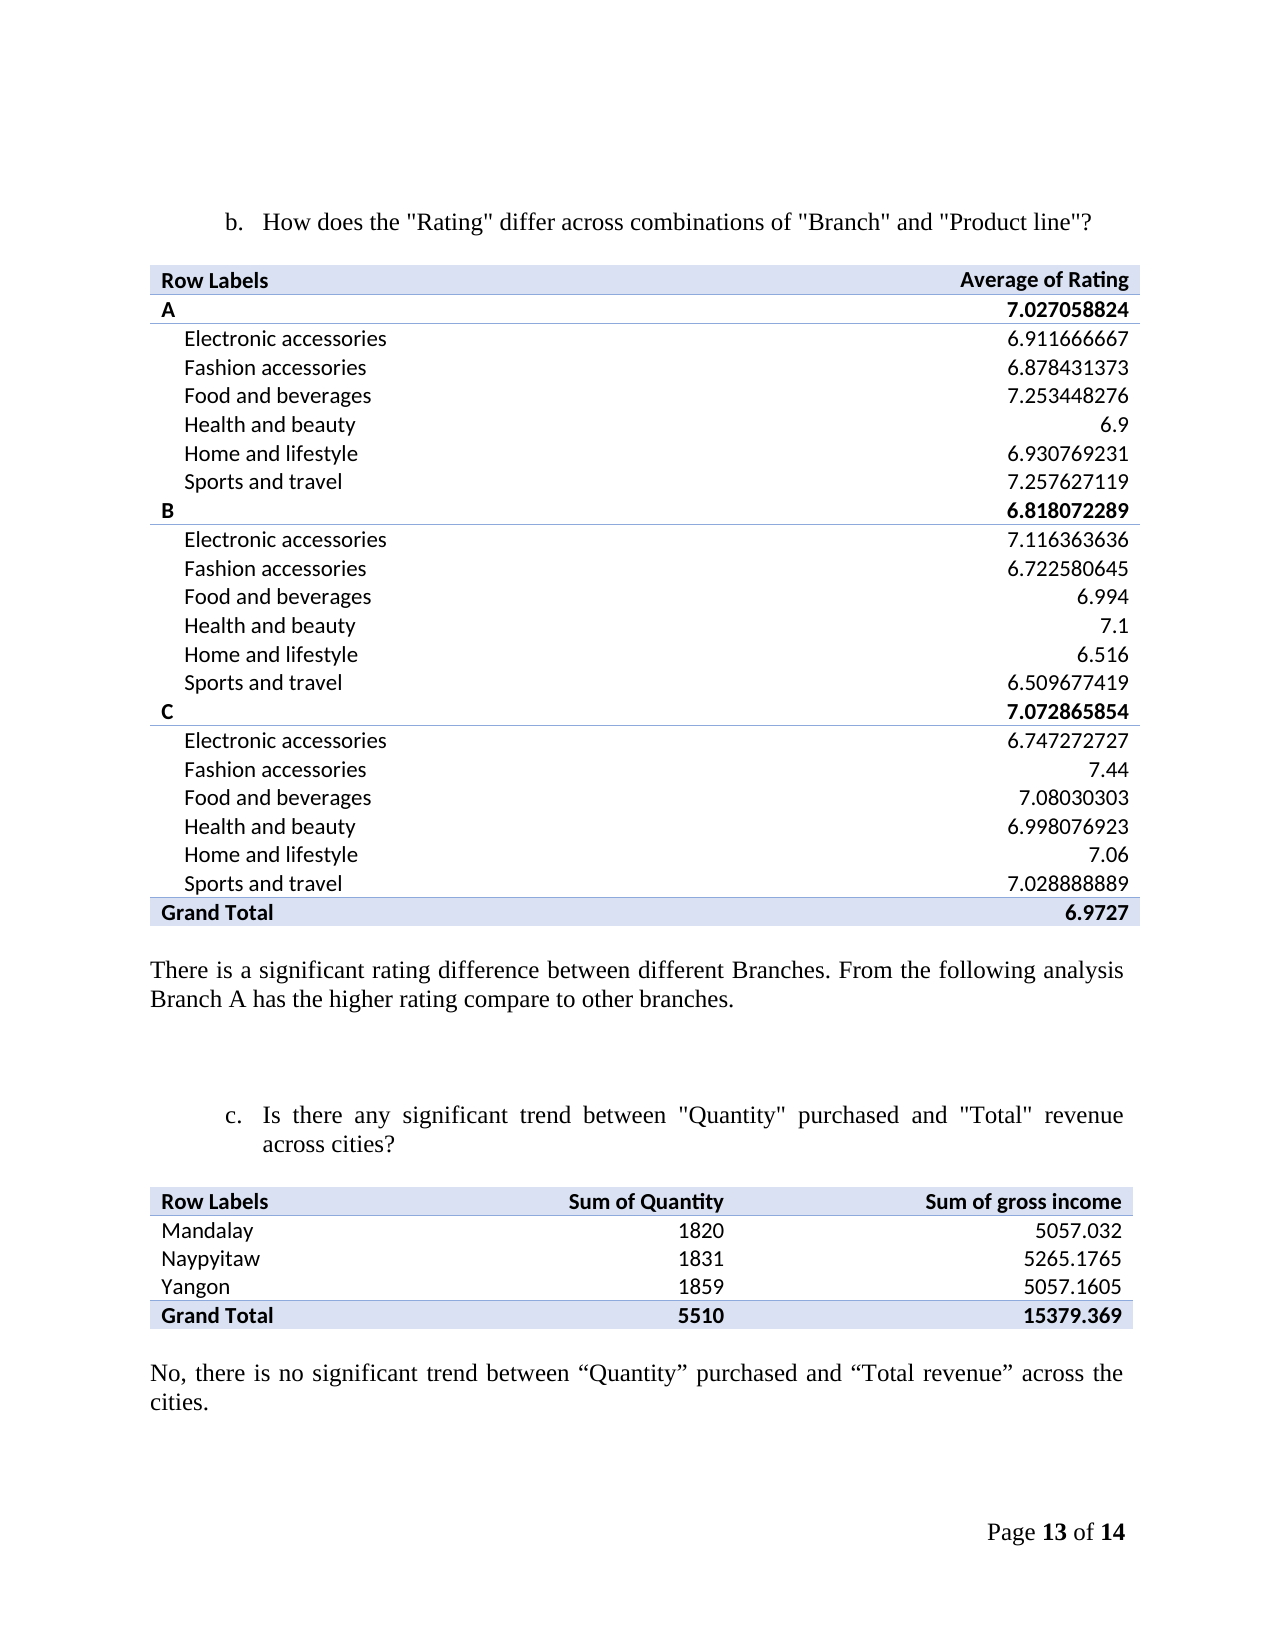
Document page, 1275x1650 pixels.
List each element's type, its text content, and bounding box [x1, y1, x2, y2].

table_cell 7.08030303 [735, 783, 1140, 811]
table_cell Mandalay [150, 1216, 418, 1244]
table_cell 6.998076923 [735, 811, 1140, 840]
table_cell 7.1 [735, 610, 1140, 639]
table_cell 5510 [418, 1301, 735, 1329]
table_cell Electronic accessories [150, 324, 735, 352]
table_cell Sports and travel [150, 467, 735, 495]
table_header Row Labels [150, 1187, 418, 1215]
table_cell 1820 [418, 1216, 735, 1244]
table_cell Electronic accessories [150, 726, 735, 754]
table_cell Grand Total [150, 898, 735, 926]
table_cell Grand Total [150, 1301, 418, 1329]
table_cell 6.994 [735, 582, 1140, 610]
table_cell 6.930769231 [735, 438, 1140, 467]
table_cell Health and beauty [150, 811, 735, 840]
table_cell 1831 [418, 1244, 735, 1272]
table_cell 7.028888889 [735, 869, 1140, 897]
table_cell 7.257627119 [735, 467, 1140, 495]
table_cell Home and lifestyle [150, 840, 735, 869]
table_cell Electronic accessories [150, 525, 735, 553]
table_cell Yangon [150, 1272, 418, 1300]
table_header Row Labels [150, 265, 735, 294]
table_cell 5057.032 [735, 1216, 1133, 1244]
table_cell Food and beverages [150, 783, 735, 811]
table_cell 6.747272727 [735, 726, 1140, 754]
table_cell 6.911666667 [735, 324, 1140, 352]
table_cell 7.116363636 [735, 525, 1140, 553]
table_header Sum of gross income [735, 1187, 1133, 1215]
table_cell Sports and travel [150, 869, 735, 897]
table_header Average of Rating [735, 265, 1140, 294]
table_cell 6.9727 [735, 898, 1140, 926]
table_cell 6.722580645 [735, 553, 1140, 582]
table_cell 7.027058824 [735, 295, 1140, 323]
table_cell Fashion accessories [150, 553, 735, 582]
table_header Sum of Quantity [418, 1187, 735, 1215]
table_cell 5057.1605 [735, 1272, 1133, 1300]
table_cell B [150, 495, 735, 524]
table_cell 6.878431373 [735, 352, 1140, 381]
table_cell C [150, 696, 735, 725]
table_cell 5265.1765 [735, 1244, 1133, 1272]
table_cell 7.06 [735, 840, 1140, 869]
list Is there any significant trend between "Quantity" purchased and "Total" revenue across cities? [225, 1100, 1125, 1158]
table_cell 6.509677419 [735, 668, 1140, 696]
table_cell Naypyitaw [150, 1244, 418, 1272]
table_cell 15379.369 [735, 1301, 1133, 1329]
table_cell Health and beauty [150, 410, 735, 438]
table_cell Food and beverages [150, 582, 735, 610]
text No, there is no significant trend between “Quantity” purchased and “Total revenue” across the cities. [150, 1358, 1125, 1416]
table_cell Food and beverages [150, 381, 735, 409]
table_cell Home and lifestyle [150, 438, 735, 467]
text There is a significant rating difference between different Branches. From the following analysis Branch A has the higher rating compare to other branches. [150, 956, 1125, 1013]
table_cell 1859 [418, 1272, 735, 1300]
table_cell 7.072865854 [735, 696, 1140, 725]
list How does the "Rating" differ across combinations of "Branch" and "Product line"? [225, 207, 1125, 236]
table_cell 7.44 [735, 754, 1140, 783]
table_cell 6.516 [735, 639, 1140, 668]
table_cell Health and beauty [150, 610, 735, 639]
table_cell Home and lifestyle [150, 639, 735, 668]
table_cell A [150, 295, 735, 323]
table_cell Sports and travel [150, 668, 735, 696]
table_cell 6.818072289 [735, 495, 1140, 524]
table_cell 6.9 [735, 410, 1140, 438]
table_cell Fashion accessories [150, 352, 735, 381]
table_cell 7.253448276 [735, 381, 1140, 409]
table_cell Fashion accessories [150, 754, 735, 783]
